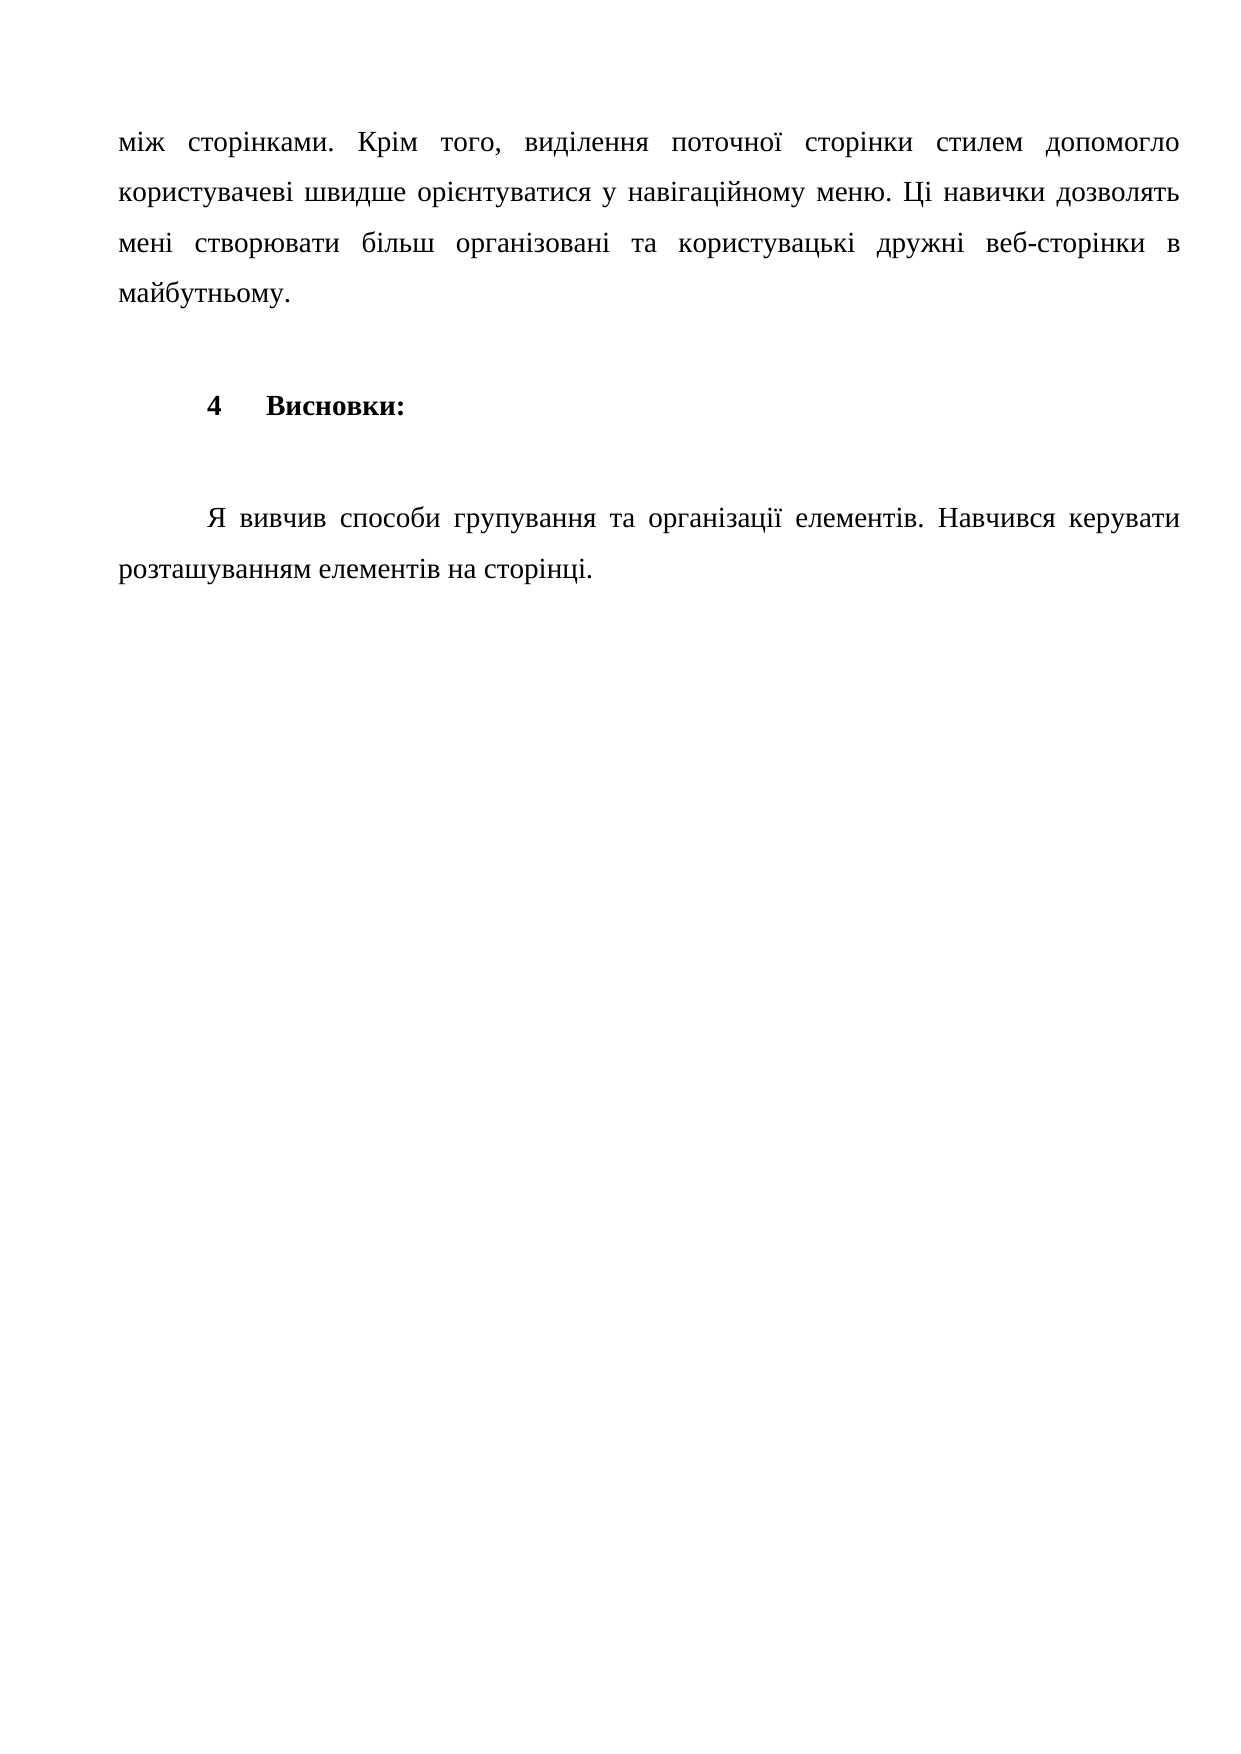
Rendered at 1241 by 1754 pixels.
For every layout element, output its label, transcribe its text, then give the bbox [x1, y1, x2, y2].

text Я вивчив способи групування та організації елементів. Навчився керувати розташуванням елементів на сторінці. [118, 501, 1181, 584]
subtitle Висновки: [118, 388, 1181, 421]
